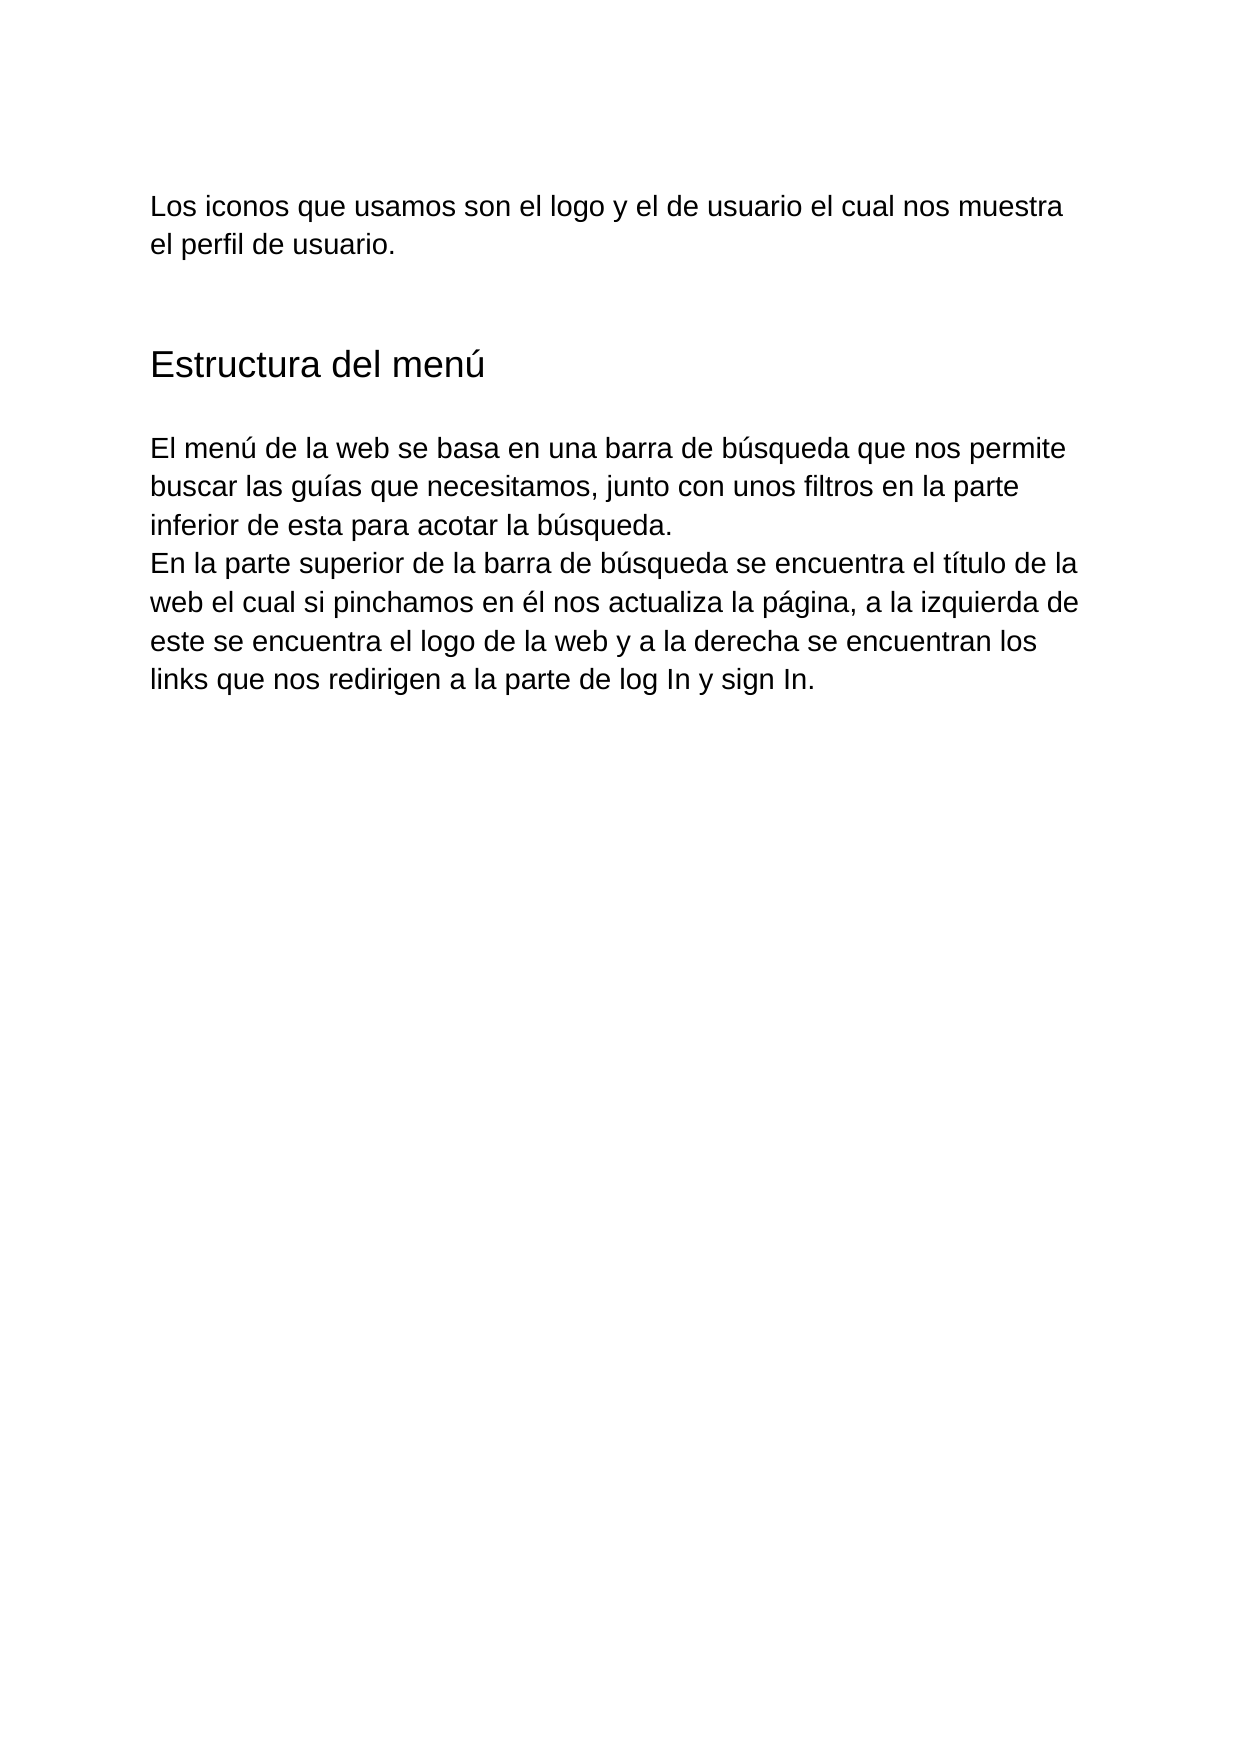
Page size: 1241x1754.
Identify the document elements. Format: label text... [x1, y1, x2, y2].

text Los iconos que usamos son el logo y el de usuario el cual nos muestra el perfil de usuario. [150, 188, 1090, 261]
text Estructura del menú [150, 343, 1090, 386]
text En la parte superior de la barra de búsqueda se encuentra el título de la web el cual si pinchamos en él nos actualiza la página, a la izquierda de este se encuentra el logo de la web y a la derecha se encuentran los links que nos redirigen a la parte de log In y sign In. [150, 546, 1090, 696]
text El menú de la web se basa en una barra de búsqueda que nos permite buscar las guías que necesitamos, junto con unos filtros en la parte inferior de esta para acotar la búsqueda. [150, 431, 1090, 541]
